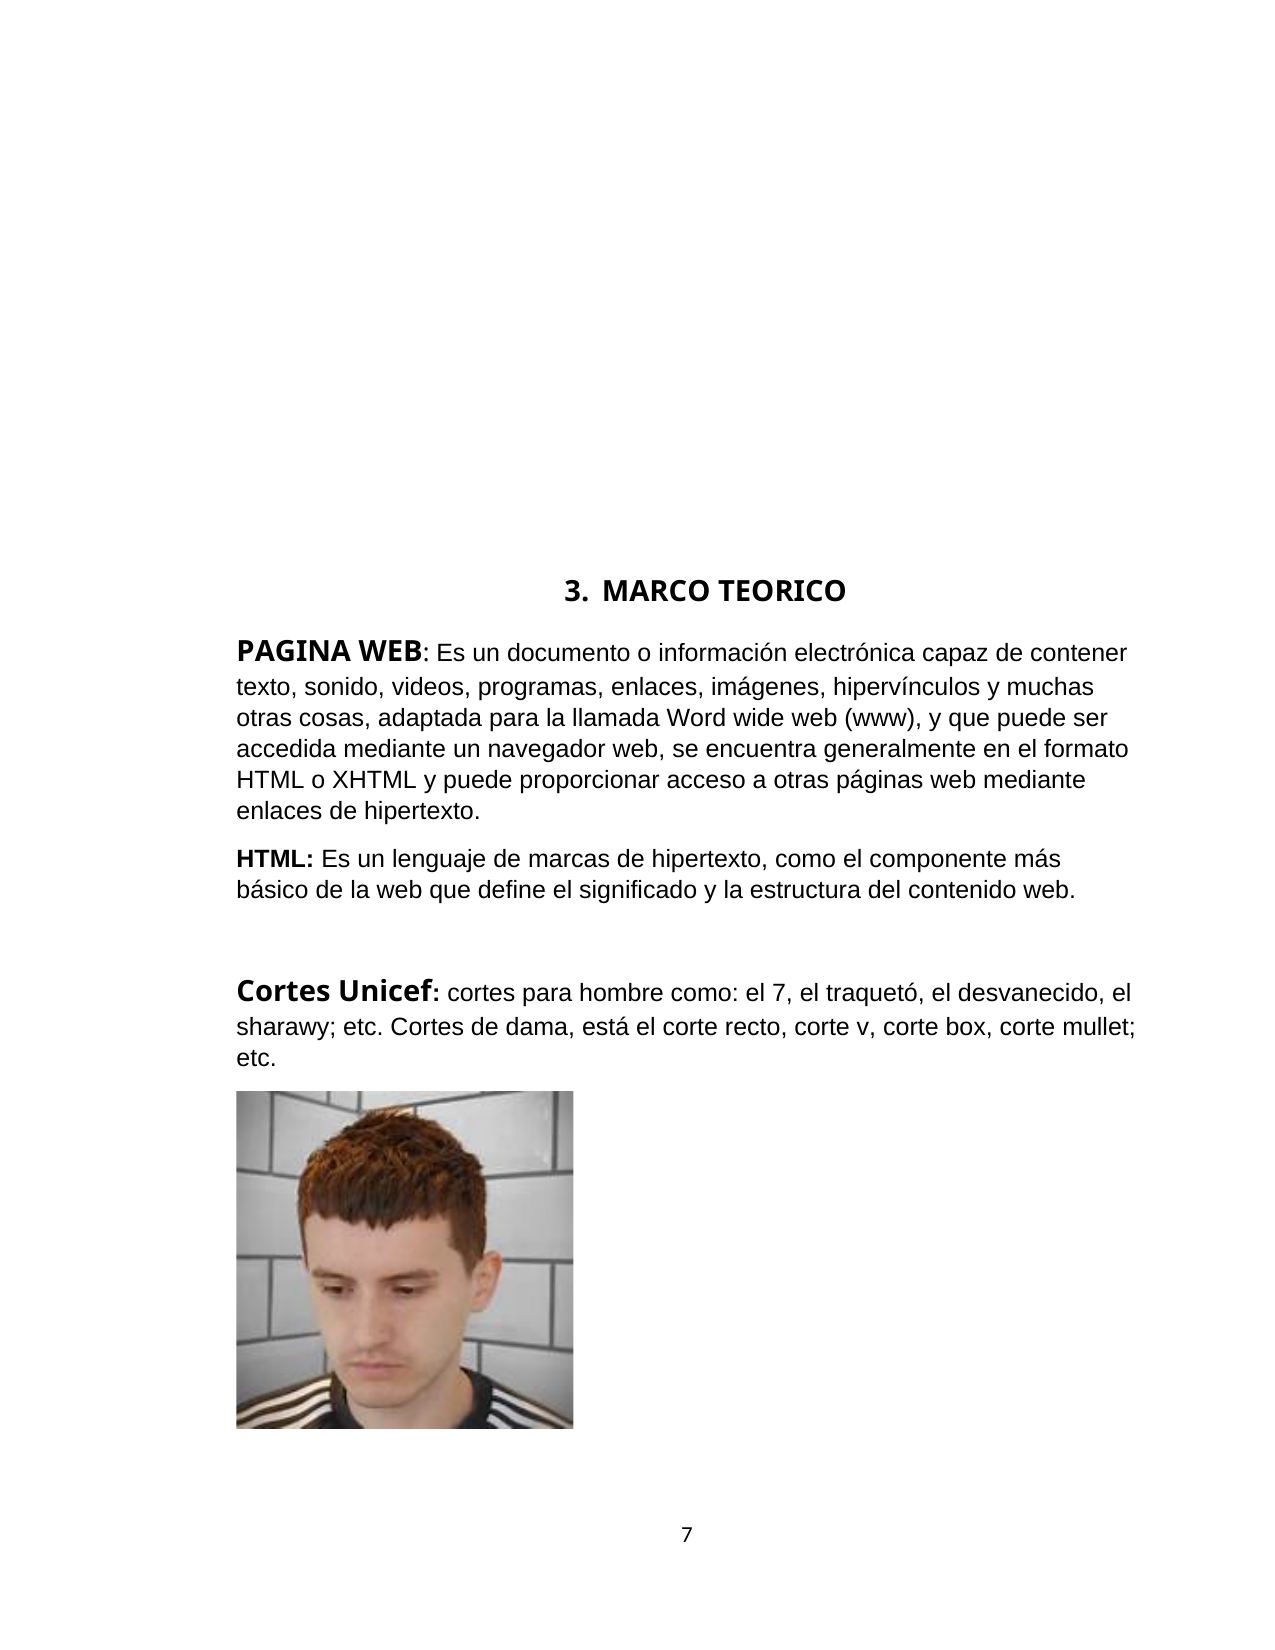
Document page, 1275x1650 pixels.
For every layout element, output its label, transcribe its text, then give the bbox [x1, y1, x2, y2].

list MARCO TEORICO [274, 571, 1137, 610]
text PAGINA WEB: Es un documento o información electrónica capaz de contener texto, sonido, videos, programas, enlaces, imágenes, hipervínculos y muchas otras cosas, adaptada para la llamada Word wide web (www), y que puede ser accedida mediante un navegador web, se encuentra generalmente en el formato HTML o XHTML y puede proporcionar acceso a otras páginas web mediante enlaces de hipertexto. [236, 630, 1137, 825]
picture [236, 1091, 574, 1429]
text Cortes Unicef: cortes para hombre como: el 7, el traquetó, el desvanecido, el sharawy; etc. Cortes de dama, está el corte recto, corte v, corte box, corte mullet; etc. [236, 970, 1137, 1072]
text HTML: Es un lenguaje de marcas de hipertexto, como el componente más básico de la web que define el significado y la estructura del contenido web. [236, 844, 1137, 904]
